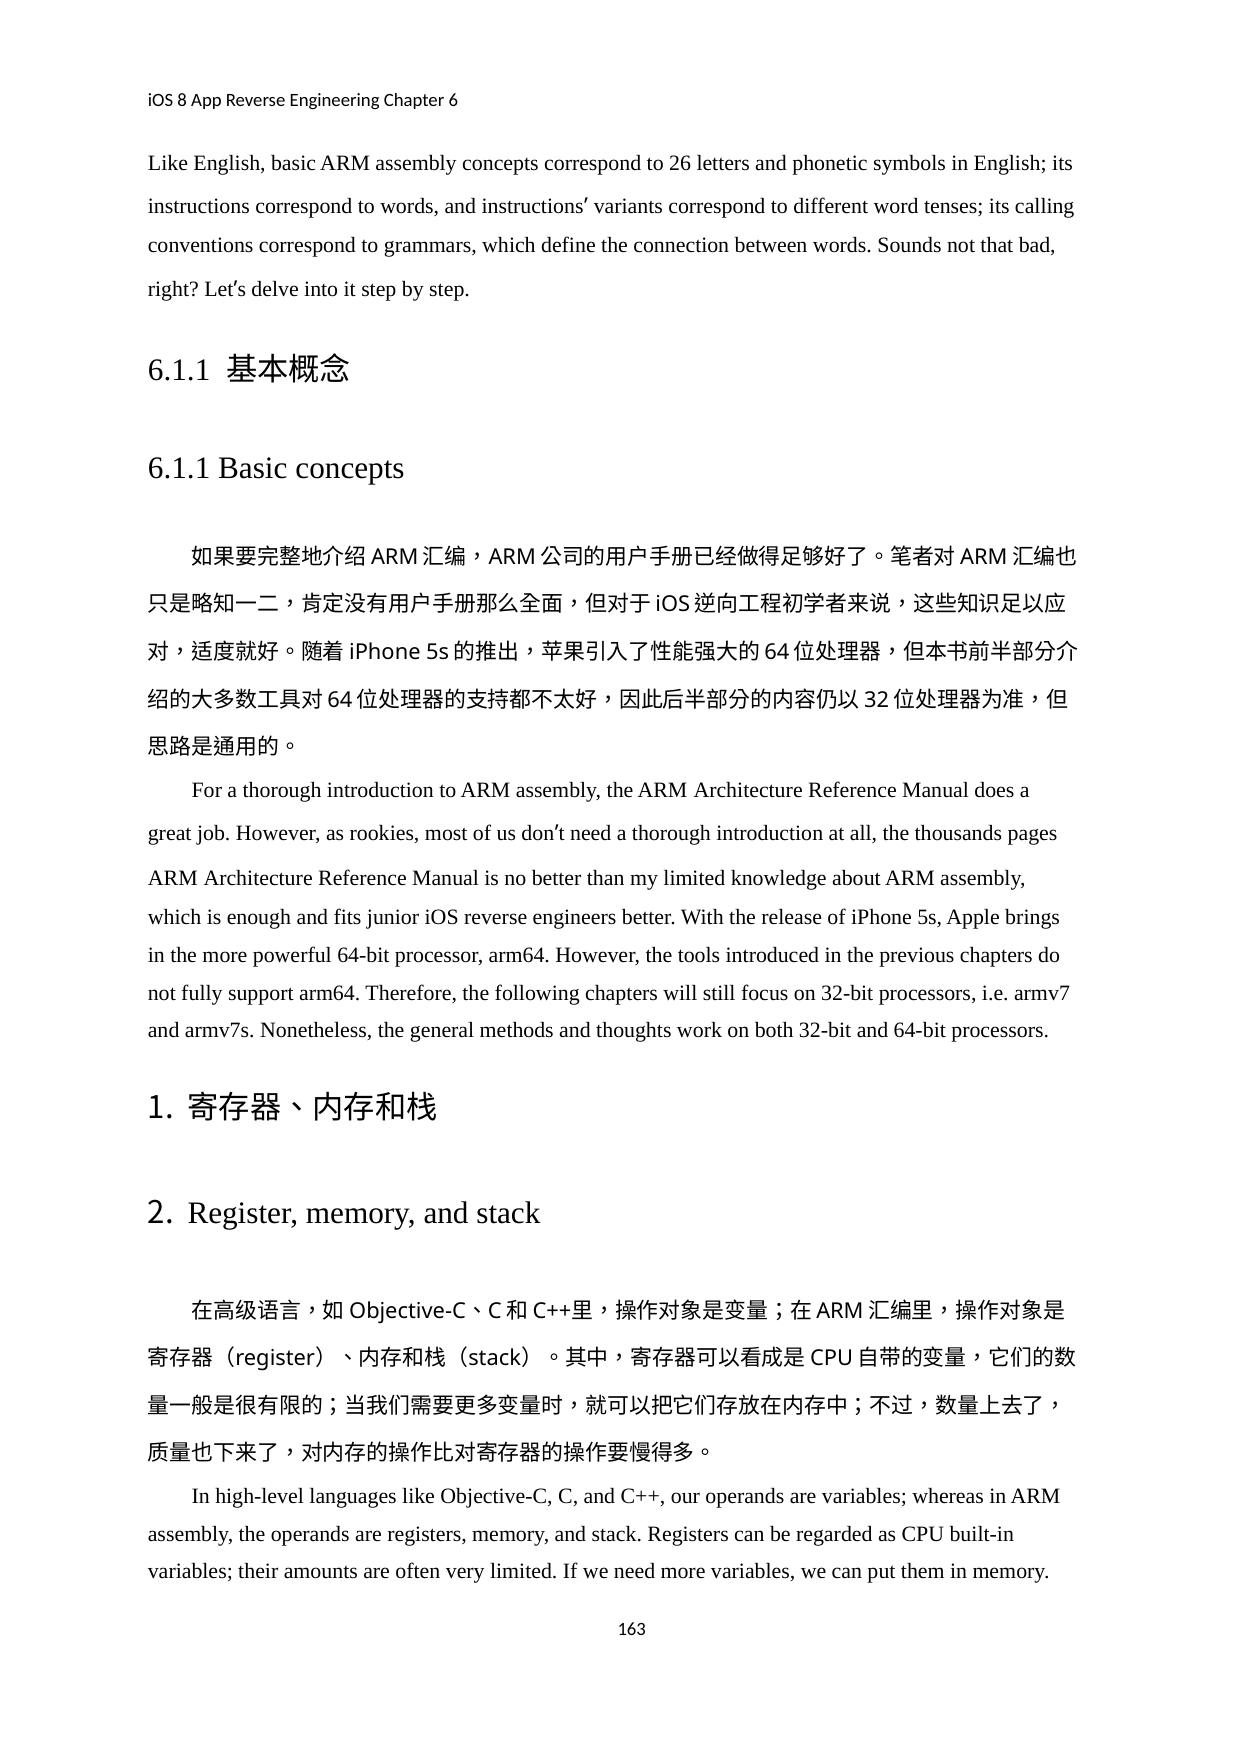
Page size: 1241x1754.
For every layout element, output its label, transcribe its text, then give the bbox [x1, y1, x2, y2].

text For a thorough introduction to ARM assembly, the ARM Architecture Reference Manual does a great job. However, as rookies, most of us don’t need a thorough introduction at all, the thousands pages ARM Architecture Reference Manual is no better than my limited knowledge about ARM assembly, which is enough and fits junior iOS reverse engineers better. With the release of iPhone 5s, Apple brings in the more powerful 64-bit processor, arm64. However, the tools introduced in the previous chapters do not fully support arm64. Therefore, the following chapters will still focus on 32-bit processors, i.e. armv7 and armv7s. Nonetheless, the general methods and thoughts work on both 32-bit and 64-bit processors. [148, 777, 1078, 1042]
text 在高级语言，如Objective-C、C和C++里，操作对象是变量；在ARM汇编里，操作对象是寄存器（register）、内存和栈（stack）。其中，寄存器可以看成是CPU自带的变量，它们的数量一般是很有限的；当我们需要更多变量时，就可以把它们存放在内存中；不过，数量上去了，质量也下来了，对内存的操作比对寄存器的操作要慢得多。 [148, 1293, 1078, 1467]
text 如果要完整地介绍ARM汇编，ARM公司的用户手册已经做得足够好了。笔者对ARM汇编也只是略知一二，肯定没有用户手册那么全面，但对于iOS逆向工程初学者来说，这些知识足以应对，适度就好。随着iPhone 5s的推出，苹果引入了性能强大的64位处理器，但本书前半部分介绍的大多数工具对64位处理器的支持都不太好，因此后半部分的内容仍以32位处理器为准，但思路是通用的。 [148, 539, 1078, 761]
subtitle 寄存器、内存和栈 [148, 1082, 1078, 1127]
subtitle Register, memory, and stack [148, 1187, 1078, 1233]
subtitle 6.1.1 Basic concepts [148, 449, 1078, 486]
subtitle 6.1.1 基本概念 [148, 344, 1078, 389]
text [148, 150, 1078, 302]
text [148, 1483, 1078, 1584]
